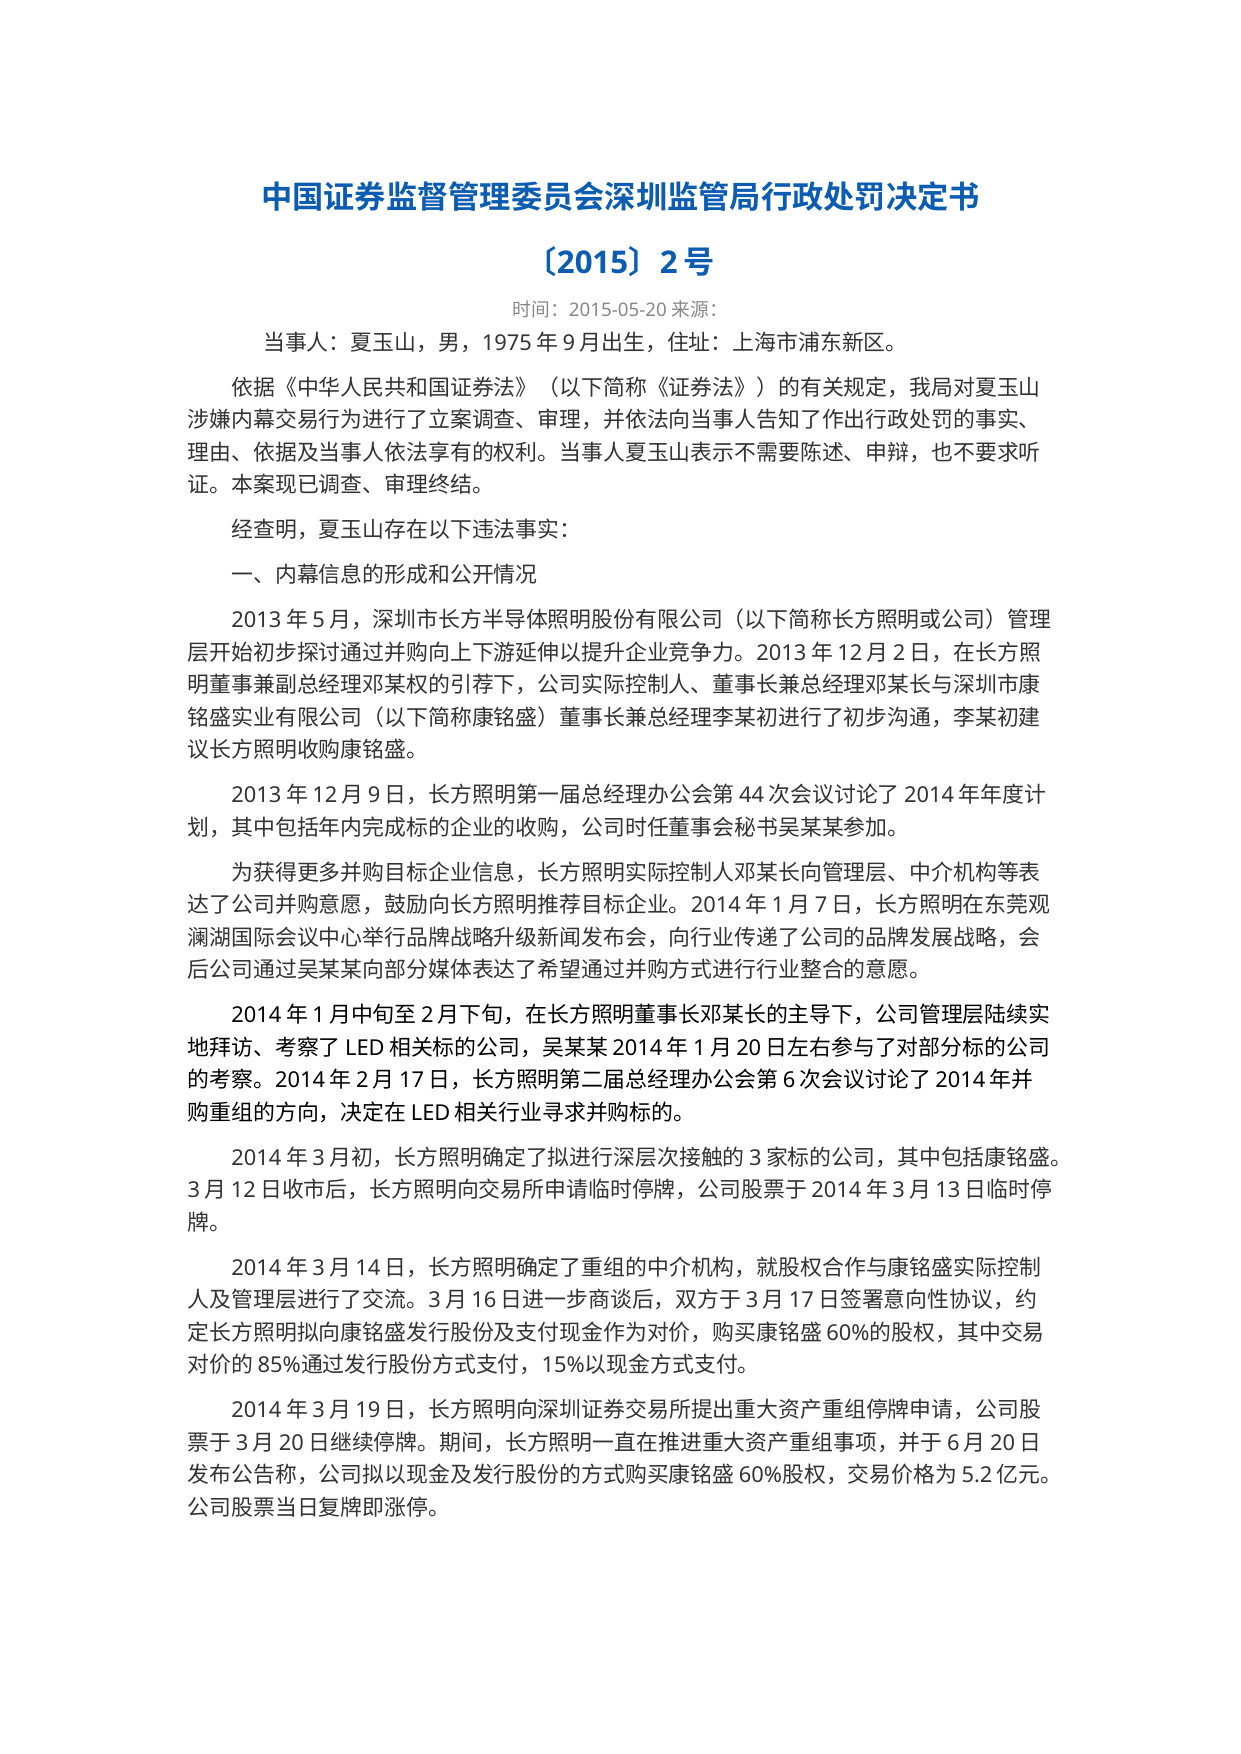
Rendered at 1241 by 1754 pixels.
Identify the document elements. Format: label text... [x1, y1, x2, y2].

text 中国证券监督管理委员会深圳监管局行政处罚决定书〔2015〕2号 [187, 162, 1053, 292]
text 当事人：夏玉山，男，1975年9月出生，住址：上海市浦东新区。 [187, 324, 1053, 357]
text 2014年3月初，长方照明确定了拟进行深层次接触的3家标的公司，其中包括康铭盛。3月12日收市后，长方照明向交易所申请临时停牌，公司股票于2014年3月13日临时停牌。 [187, 1139, 1053, 1237]
text 为获得更多并购目标企业信息，长方照明实际控制人邓某长向管理层、中介机构等表达了公司并购意愿，鼓励向长方照明推荐目标企业。2014年1月7日，长方照明在东莞观澜湖国际会议中心举行品牌战略升级新闻发布会，向行业传递了公司的品牌发展战略，会后公司通过吴某某向部分媒体表达了希望通过并购方式进行行业整合的意愿。 [187, 854, 1053, 984]
text 2013年12月9日，长方照明第一届总经理办公会第44次会议讨论了2014年年度计划，其中包括年内完成标的企业的收购，公司时任董事会秘书吴某某参加。 [187, 777, 1053, 842]
text 一、内幕信息的形成和公开情况 [187, 557, 1053, 589]
text 2013年5月，深圳市长方半导体照明股份有限公司（以下简称长方照明或公司）管理层开始初步探讨通过并购向上下游延伸以提升企业竞争力。2013年12月2日，在长方照明董事兼副总经理邓某权的引荐下，公司实际控制人、董事长兼总经理邓某长与深圳市康铭盛实业有限公司（以下简称康铭盛）董事长兼总经理李某初进行了初步沟通，李某初建议长方照明收购康铭盛。 [187, 602, 1053, 764]
text 2014年1月中旬至2月下旬，在长方照明董事长邓某长的主导下，公司管理层陆续实地拜访、考察了LED相关标的公司，吴某某2014年1月20日左右参与了对部分标的公司的考察。2014年2月17日，长方照明第二届总经理办公会第6次会议讨论了2014年并购重组的方向，决定在LED相关行业寻求并购标的。 [187, 997, 1053, 1127]
text 时间：2015-05-20 来源： [187, 292, 1053, 324]
text 经查明，夏玉山存在以下违法事实： [187, 512, 1053, 544]
text 2014年3月19日，长方照明向深圳证券交易所提出重大资产重组停牌申请，公司股票于3月20日继续停牌。期间，长方照明一直在推进重大资产重组事项，并于6月20日发布公告称，公司拟以现金及发行股份的方式购买康铭盛60%股权，交易价格为5.2亿元。公司股票当日复牌即涨停。 [187, 1392, 1053, 1522]
text 依据《中华人民共和国证券法》（以下简称《证券法》）的有关规定，我局对夏玉山涉嫌内幕交易行为进行了立案调查、审理，并依法向当事人告知了作出行政处罚的事实、理由、依据及当事人依法享有的权利。当事人夏玉山表示不需要陈述、申辩，也不要求听证。本案现已调查、审理终结。 [187, 369, 1053, 499]
text 2014年3月14日，长方照明确定了重组的中介机构，就股权合作与康铭盛实际控制人及管理层进行了交流。3月16日进一步商谈后，双方于3月17日签署意向性协议，约定长方照明拟向康铭盛发行股份及支付现金作为对价，购买康铭盛60%的股权，其中交易对价的85%通过发行股份方式支付，15%以现金方式支付。 [187, 1249, 1053, 1379]
